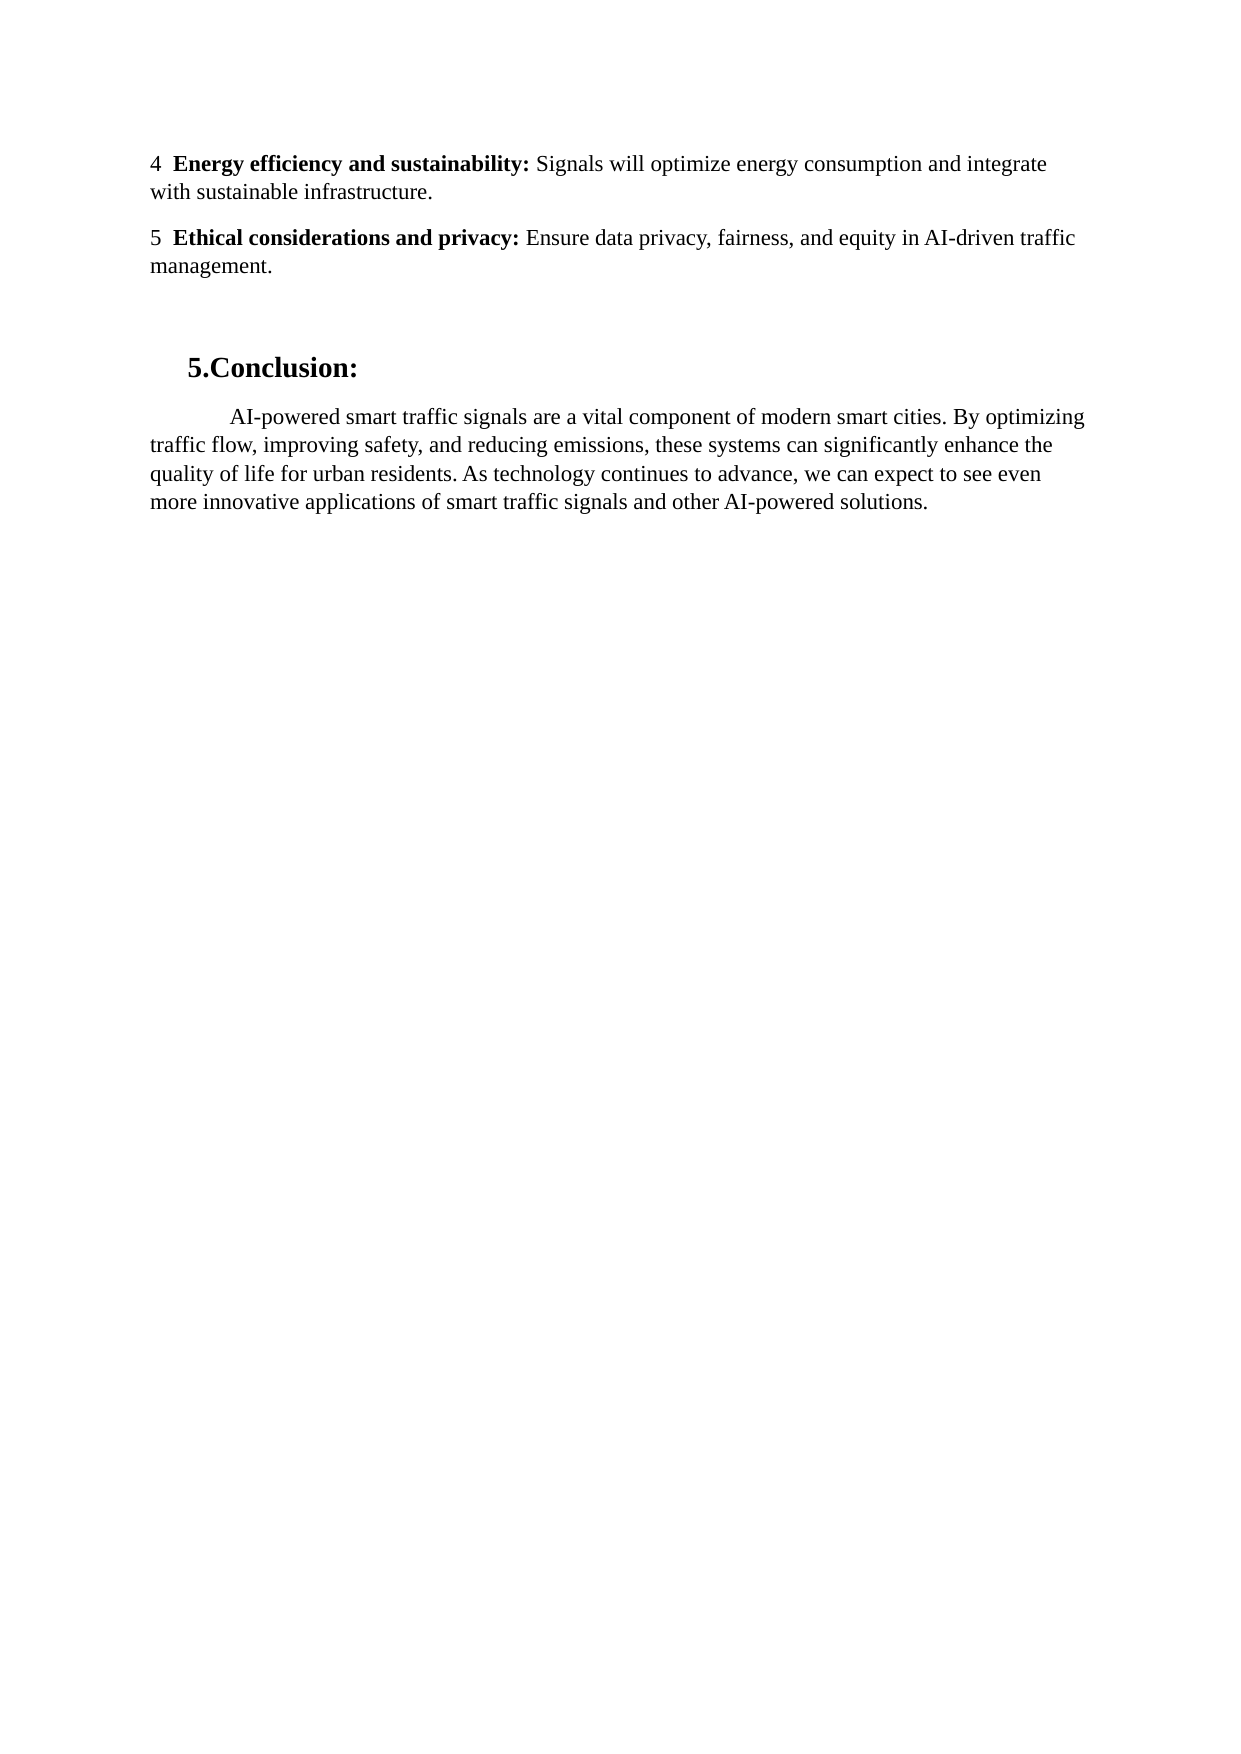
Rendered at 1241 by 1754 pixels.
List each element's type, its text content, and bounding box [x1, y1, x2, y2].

text AI-powered smart traffic signals are a vital component of modern smart cities. By optimizing traffic flow, improving safety, and reducing emissions, these systems can significantly enhance the quality of life for urban residents. As technology continues to advance, we can expect to see even more innovative applications of smart traffic signals and other AI-powered solutions. [150, 403, 1090, 514]
text 5 Ethical considerations and privacy: Ensure data privacy, fairness, and equity in AI-driven traffic management. [150, 223, 1090, 278]
text 5.Conclusion: [187, 350, 1090, 383]
text 4 Energy efficiency and sustainability: Signals will optimize energy consumption and integrate with sustainable infrastructure. [150, 150, 1090, 205]
